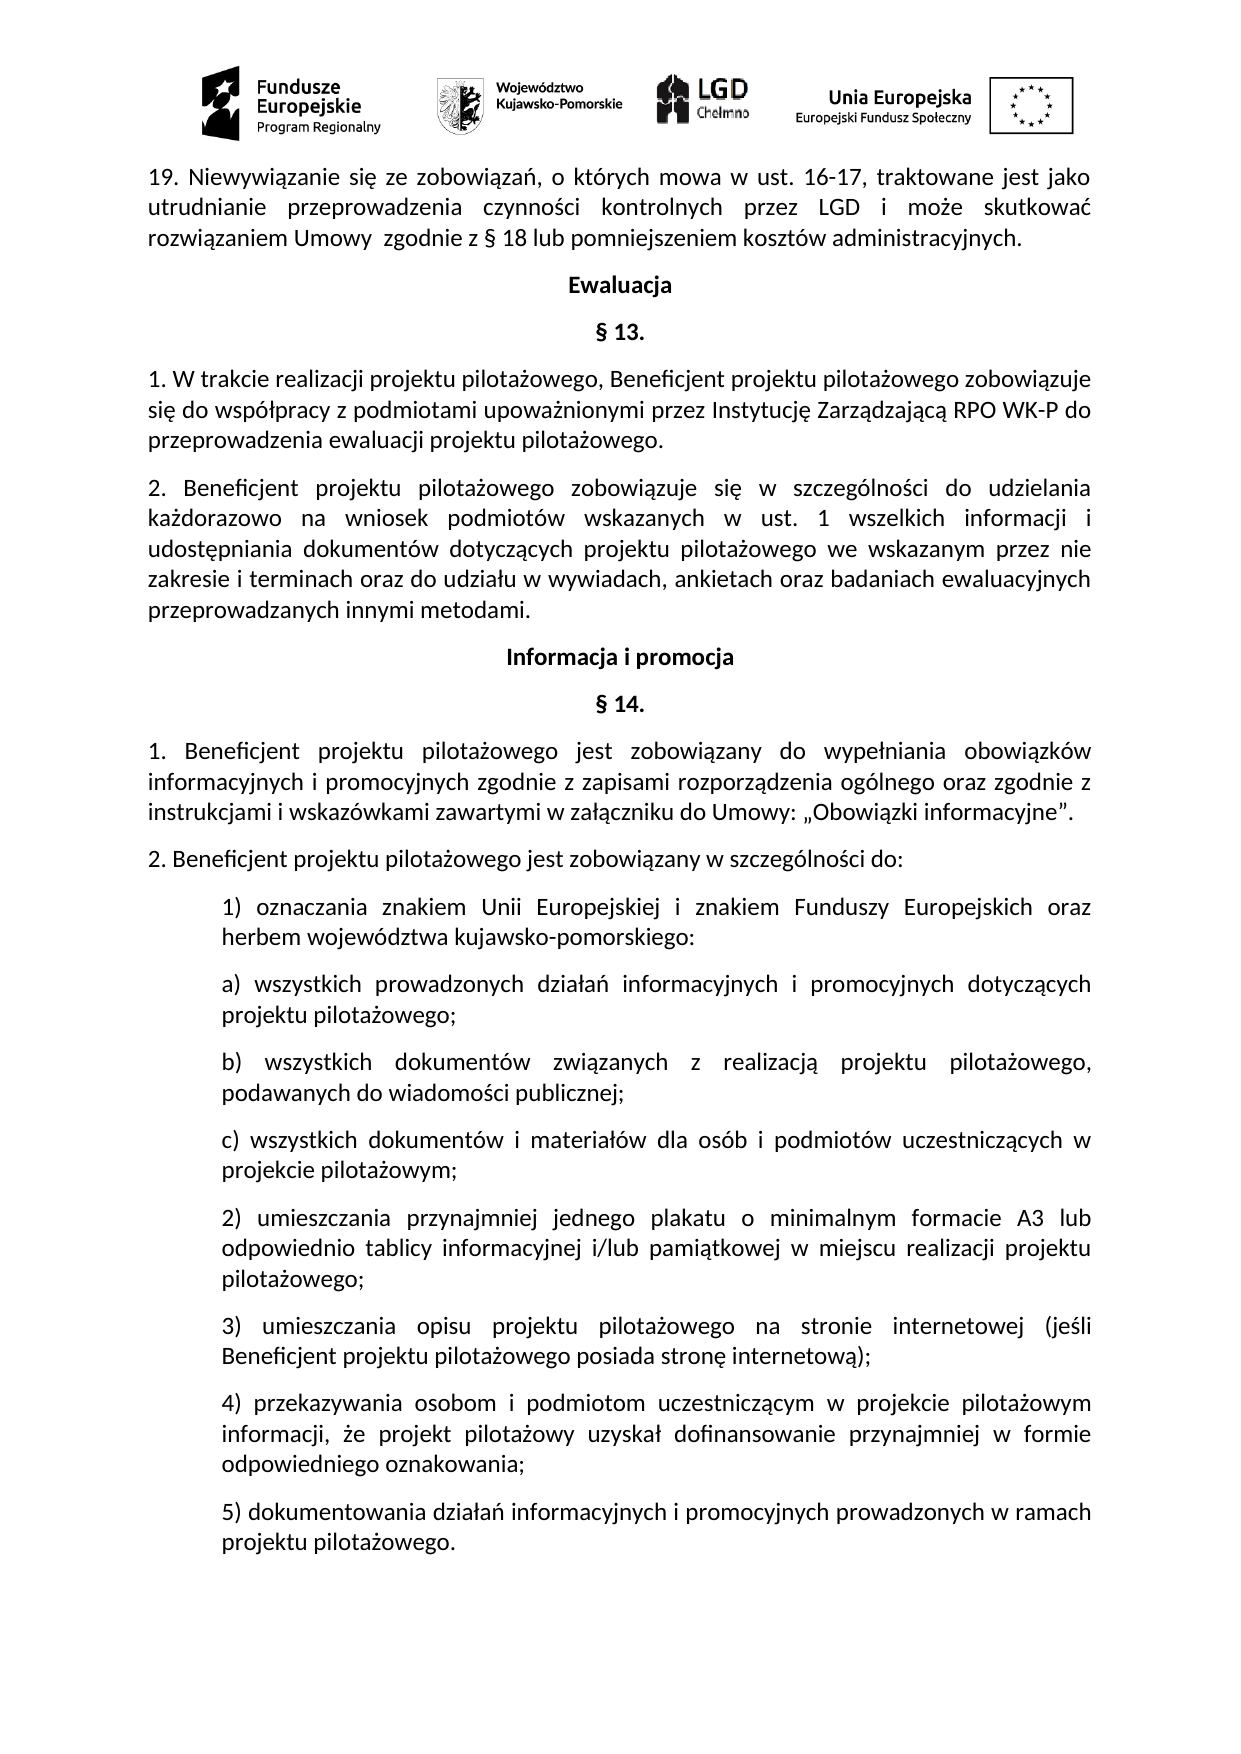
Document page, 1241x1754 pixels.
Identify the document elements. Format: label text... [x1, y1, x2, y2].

text Ewaluacja [148, 269, 1093, 300]
picture [183, 47, 1093, 161]
text 3) umieszczania opisu projektu pilotażowego na stronie internetowej (jeśli Beneficjent projektu pilotażowego posiada stronę internetową); [221, 1310, 1093, 1371]
text 1. W trakcie realizacji projektu pilotażowego, Beneficjent projektu pilotażowego zobowiązuje się do współpracy z podmiotami upoważnionymi przez Instytucję Zarządzającą RPO WK-P do przeprowadzenia ewaluacji projektu pilotażowego. [148, 363, 1093, 455]
text 2. Beneficjent projektu pilotażowego jest zobowiązany w szczególności do: [148, 844, 1093, 874]
text 2. Beneficjent projektu pilotażowego zobowiązuje się w szczególności do udzielania każdorazowo na wniosek podmiotów wskazanych w ust. 1 wszelkich informacji i udostępniania dokumentów dotyczących projektu pilotażowego we wskazanym przez nie zakresie i terminach oraz do udziału w wywiadach, ankietach oraz badaniach ewaluacyjnych przeprowadzanych innymi metodami. [148, 472, 1093, 624]
text 2) umieszczania przynajmniej jednego plakatu o minimalnym formacie A3 lub odpowiednio tablicy informacyjnej i/lub pamiątkowej w miejscu realizacji projektu pilotażowego; [221, 1202, 1093, 1293]
text § 13. [148, 316, 1093, 347]
text 1. Beneficjent projektu pilotażowego jest zobowiązany do wypełniania obowiązków informacyjnych i promocyjnych zgodnie z zapisami rozporządzenia ogólnego oraz zgodnie z instrukcjami i wskazówkami zawartymi w załączniku do Umowy: „Obowiązki informacyjne”. [148, 735, 1093, 827]
text 4) przekazywania osobom i podmiotom uczestniczącym w projekcie pilotażowym informacji, że projekt pilotażowy uzyskał dofinansowanie przynajmniej w formie odpowiedniego oznakowania; [221, 1388, 1093, 1479]
text § 14. [148, 688, 1093, 719]
text b) wszystkich dokumentów związanych z realizacją projektu pilotażowego, podawanych do wiadomości publicznej; [221, 1046, 1093, 1107]
text a) wszystkich prowadzonych działań informacyjnych i promocyjnych dotyczących projektu pilotażowego; [221, 968, 1093, 1029]
text 19. Niewywiązanie się ze zobowiązań, o których mowa w ust. 16-17, traktowane jest jako utrudnianie przeprowadzenia czynności kontrolnych przez LGD i może skutkować rozwiązaniem Umowy zgodnie z § 18 lub pomniejszeniem kosztów administracyjnych. [148, 148, 1093, 252]
text c) wszystkich dokumentów i materiałów dla osób i podmiotów uczestniczących w projekcie pilotażowym; [221, 1124, 1093, 1185]
text 1) oznaczania znakiem Unii Europejskiej i znakiem Funduszy Europejskich oraz herbem województwa kujawsko-pomorskiego: [221, 891, 1093, 952]
text Informacja i promocja [148, 641, 1093, 672]
text 5) dokumentowania działań informacyjnych i promocyjnych prowadzonych w ramach projektu pilotażowego. [221, 1496, 1093, 1557]
